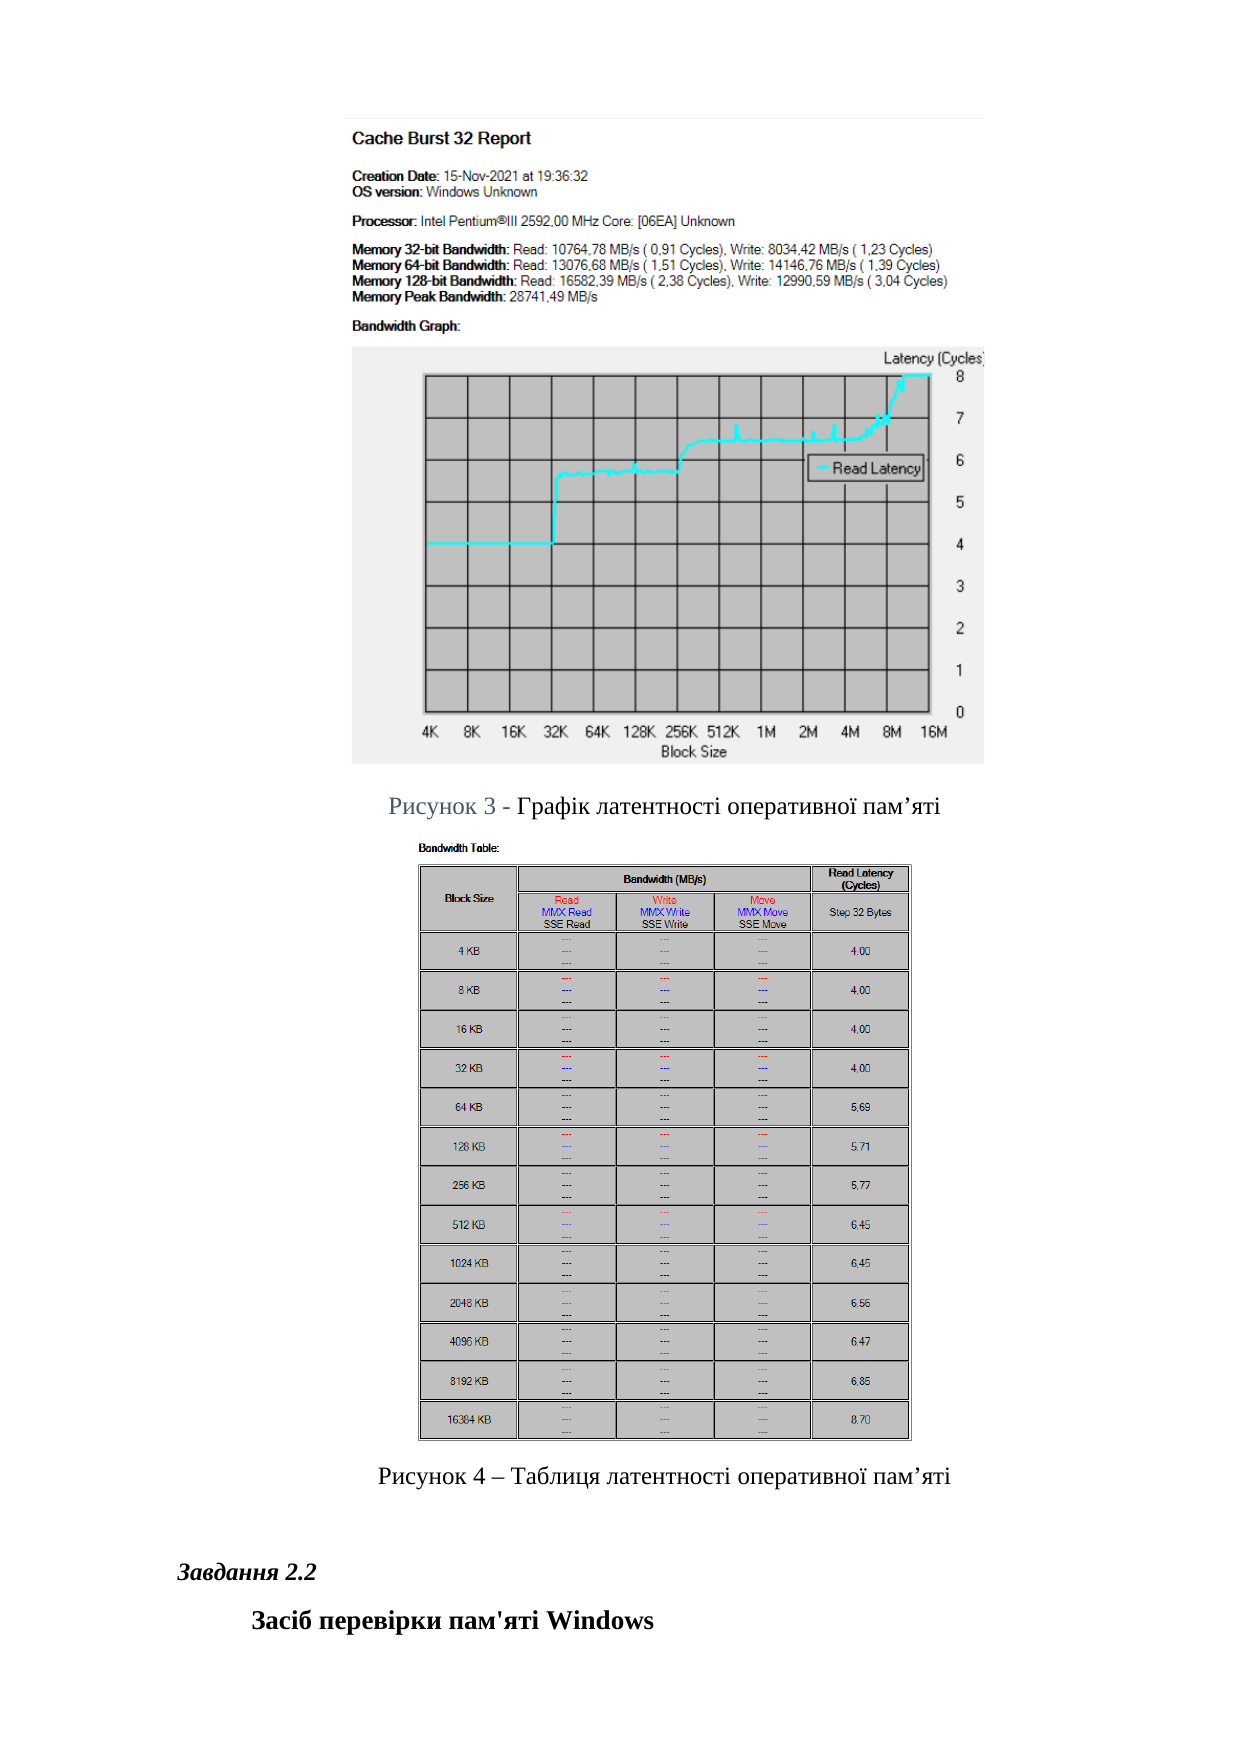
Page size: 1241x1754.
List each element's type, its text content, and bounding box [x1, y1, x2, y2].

text Засіб перевірки пам'яті Windows [177, 1604, 1152, 1635]
text Рисунок 4 – Таблиця латентності оперативної пам’яті [177, 1461, 1152, 1489]
text Рисунок 3 - Графік латентності оперативної пам’яті [177, 791, 1152, 820]
text Завдання 2.2 [177, 1557, 1152, 1586]
picture [417, 840, 912, 1443]
picture [344, 118, 985, 774]
